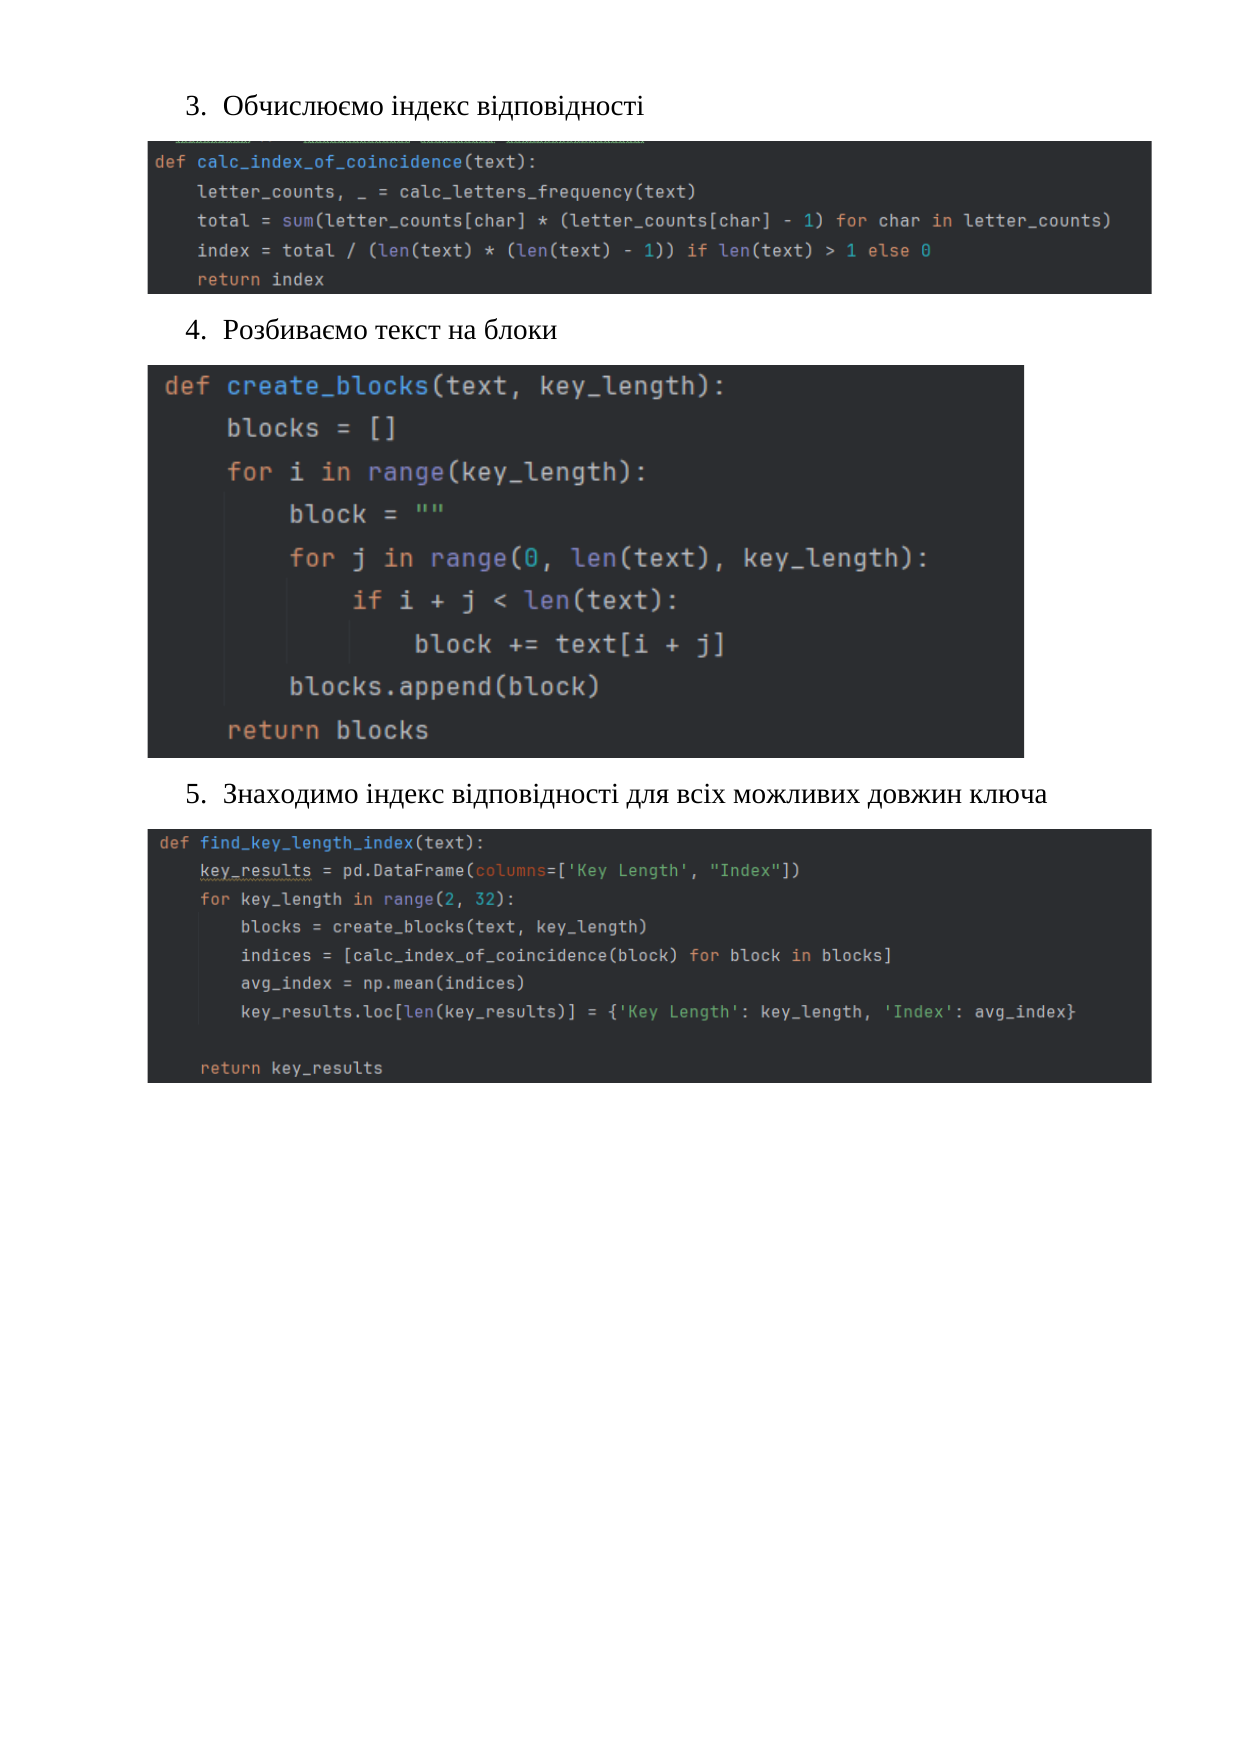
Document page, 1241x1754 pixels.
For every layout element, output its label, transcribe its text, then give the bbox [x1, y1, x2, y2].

picture [147, 141, 1152, 294]
list Знаходимо індекс відповідності для всіх можливих довжин ключа [185, 776, 1152, 810]
picture [147, 829, 1152, 1083]
picture [147, 365, 1025, 758]
list Обчислюємо індекс відповідності [185, 88, 1152, 122]
list Розбиваємо текст на блоки [185, 312, 1152, 346]
